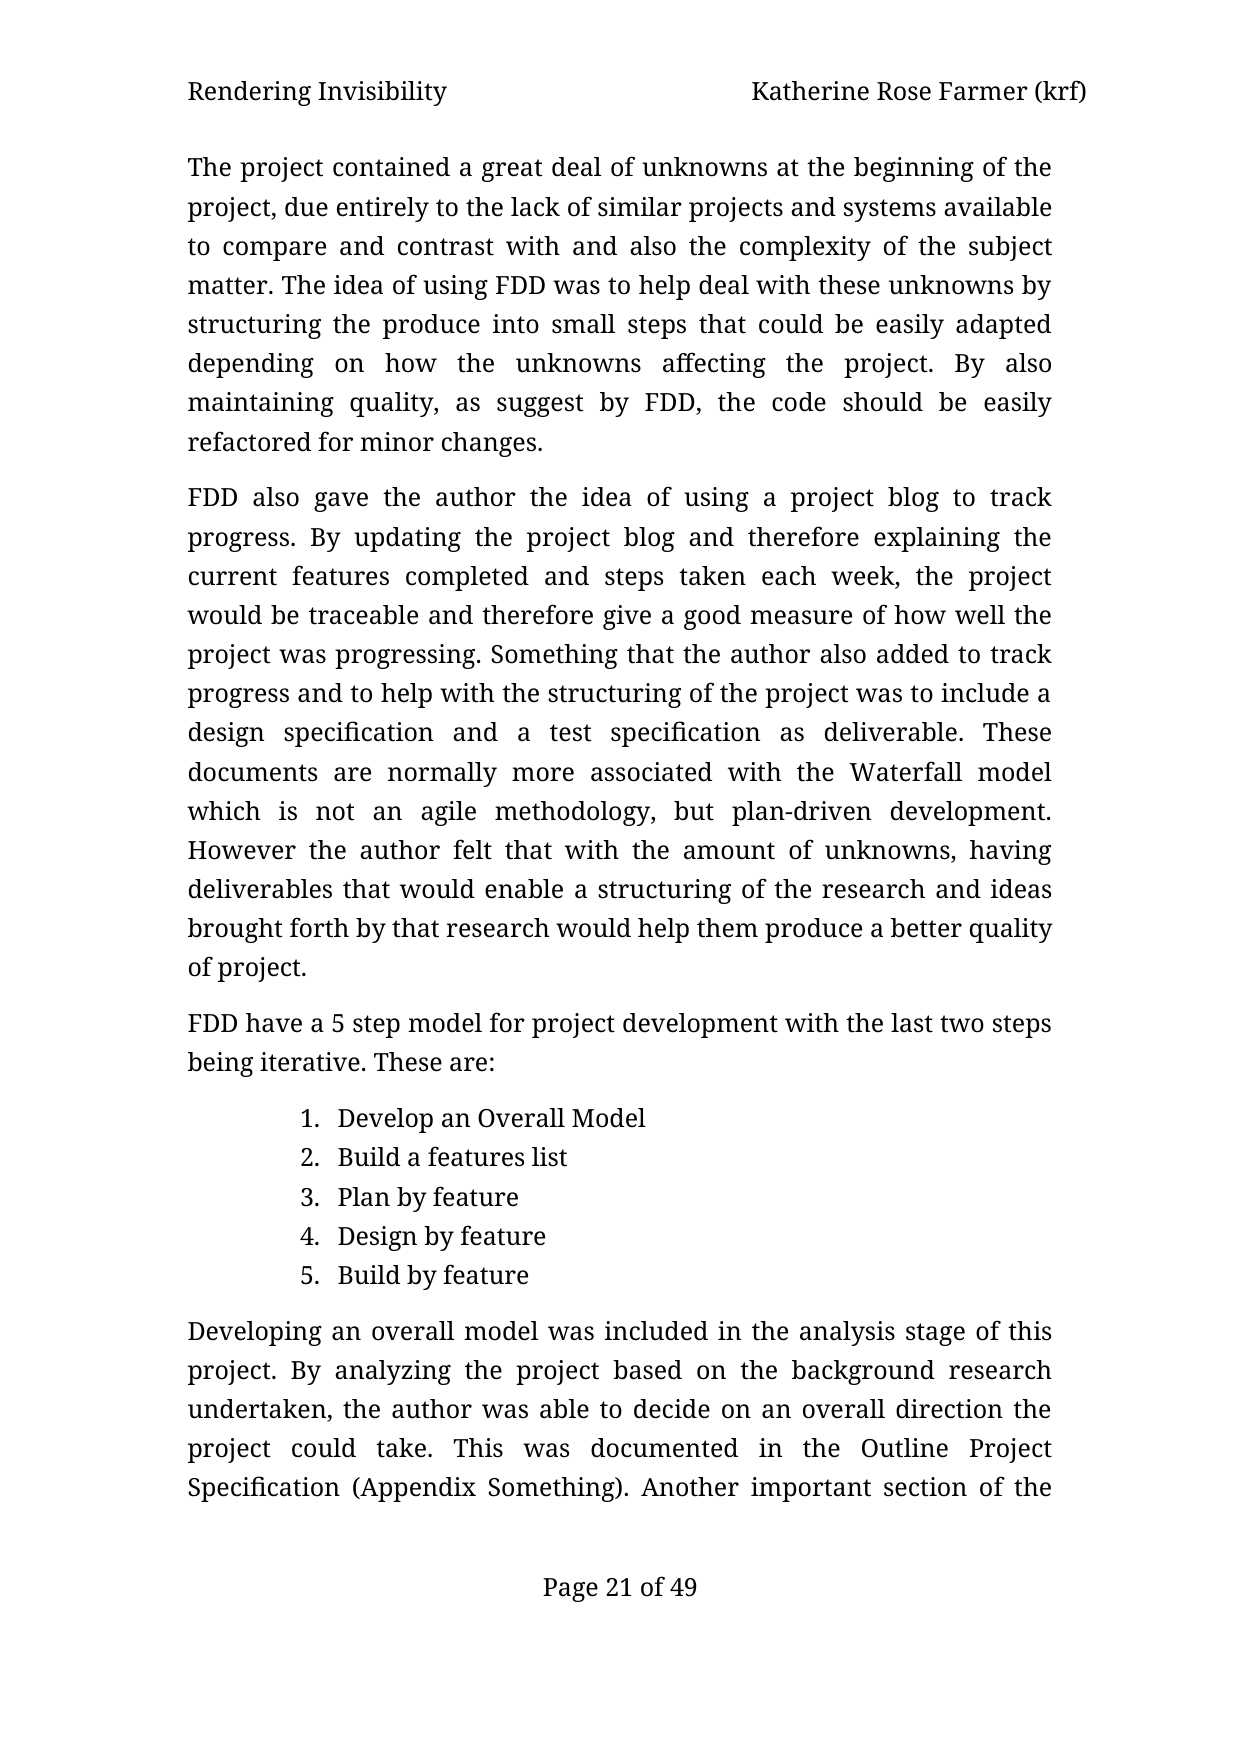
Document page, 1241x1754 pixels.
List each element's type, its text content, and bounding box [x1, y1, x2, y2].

list Design by feature [300, 1218, 1053, 1252]
list Plan by feature [300, 1179, 1053, 1213]
list Build by feature [300, 1257, 1053, 1292]
list Build a features list [300, 1140, 1053, 1174]
text FDD have a 5 step model for project development with the last two steps being iterative. These are: [187, 1006, 1053, 1079]
text The project contained a great deal of unknowns at the beginning of the project, due entirely to the lack of similar projects and systems available to compare and contrast with and also the complexity of the subject matter. The idea of using FDD was to help deal with these unknowns by structuring the produce into small steps that could be easily adapted depending on how the unknowns affecting the project. By also maintaining quality, as suggest by FDD, the code should be easily refactored for minor changes. [187, 150, 1053, 458]
text FDD also gave the author the idea of using a project blog to track progress. By updating the project blog and therefore explaining the current features completed and steps taken each week, the project would be traceable and therefore give a good measure of how well the project was progressing. Something that the author also added to track progress and to help with the structuring of the project was to include a design specification and a test specification as deliverable. These documents are normally more associated with the Waterfall model which is not an agile methodology, but plan-driven development. However the author felt that with the amount of unknowns, having deliverables that would enable a structuring of the research and ideas brought forth by that research would help them produce a better quality of project. [187, 480, 1053, 984]
list Develop an Overall Model [300, 1101, 1053, 1135]
